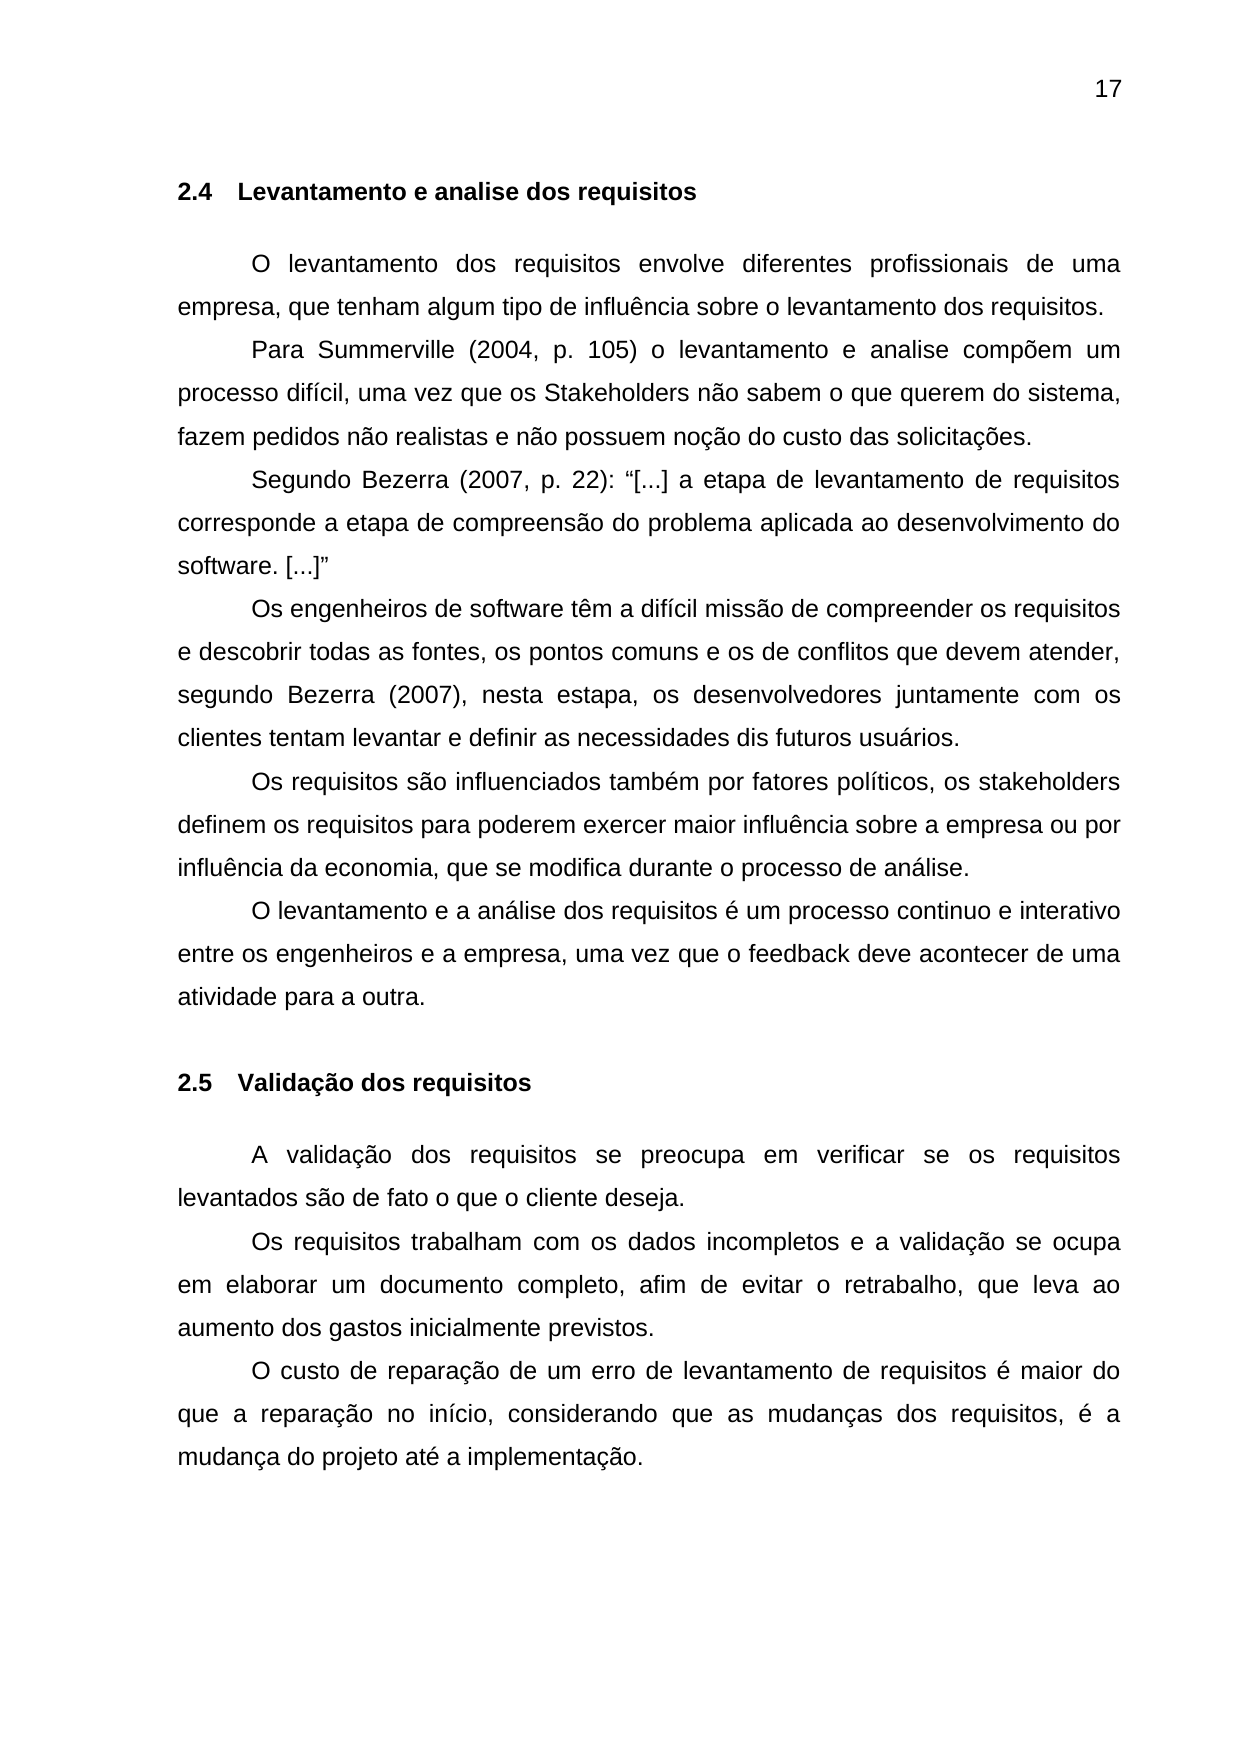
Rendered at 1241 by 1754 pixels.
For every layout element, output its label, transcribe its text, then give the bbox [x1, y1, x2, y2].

text O custo de reparação de um erro de levantamento de requisitos é maior do que a reparação no início, considerando que as mudanças dos requisitos, é a mudança do projeto até a implementação. [177, 1356, 1122, 1471]
text Os requisitos são influenciados também por fatores políticos, os stakeholders definem os requisitos para poderem exercer maior influência sobre a empresa ou por influência da economia, que se modifica durante o processo de análise. [177, 767, 1122, 882]
text A validação dos requisitos se preocupa em verificar se os requisitos levantados são de fato o que o cliente deseja. [177, 1140, 1122, 1212]
text Segundo Bezerra (2007, p. 22): “[...] a etapa de levantamento de requisitos corresponde a etapa de compreensão do problema aplicada ao desenvolvimento do software. [...]” [177, 465, 1122, 580]
subtitle Validação dos requisitos [177, 1068, 1122, 1097]
text Para Summerville (2004, p. 105) o levantamento e analise compõem um processo difícil, uma vez que os Stakeholders não sabem o que querem do sistema, fazem pedidos não realistas e não possuem noção do custo das solicitações. [177, 335, 1122, 450]
text Os requisitos trabalham com os dados incompletos e a validação se ocupa em elaborar um documento completo, afim de evitar o retrabalho, que leva ao aumento dos gastos inicialmente previstos. [177, 1227, 1122, 1342]
text Os engenheiros de software têm a difícil missão de compreender os requisitos e descobrir todas as fontes, os pontos comuns e os de conflitos que devem atender, segundo Bezerra (2007), nesta estapa, os desenvolvedores juntamente com os clientes tentam levantar e definir as necessidades dis futuros usuários. [177, 594, 1122, 752]
text O levantamento e a análise dos requisitos é um processo continuo e interativo entre os engenheiros e a empresa, uma vez que o feedback deve acontecer de uma atividade para a outra. [177, 896, 1122, 1011]
subtitle Levantamento e analise dos requisitos [177, 177, 1122, 206]
text O levantamento dos requisitos envolve diferentes profissionais de uma empresa, que tenham algum tipo de influência sobre o levantamento dos requisitos. [177, 249, 1122, 321]
